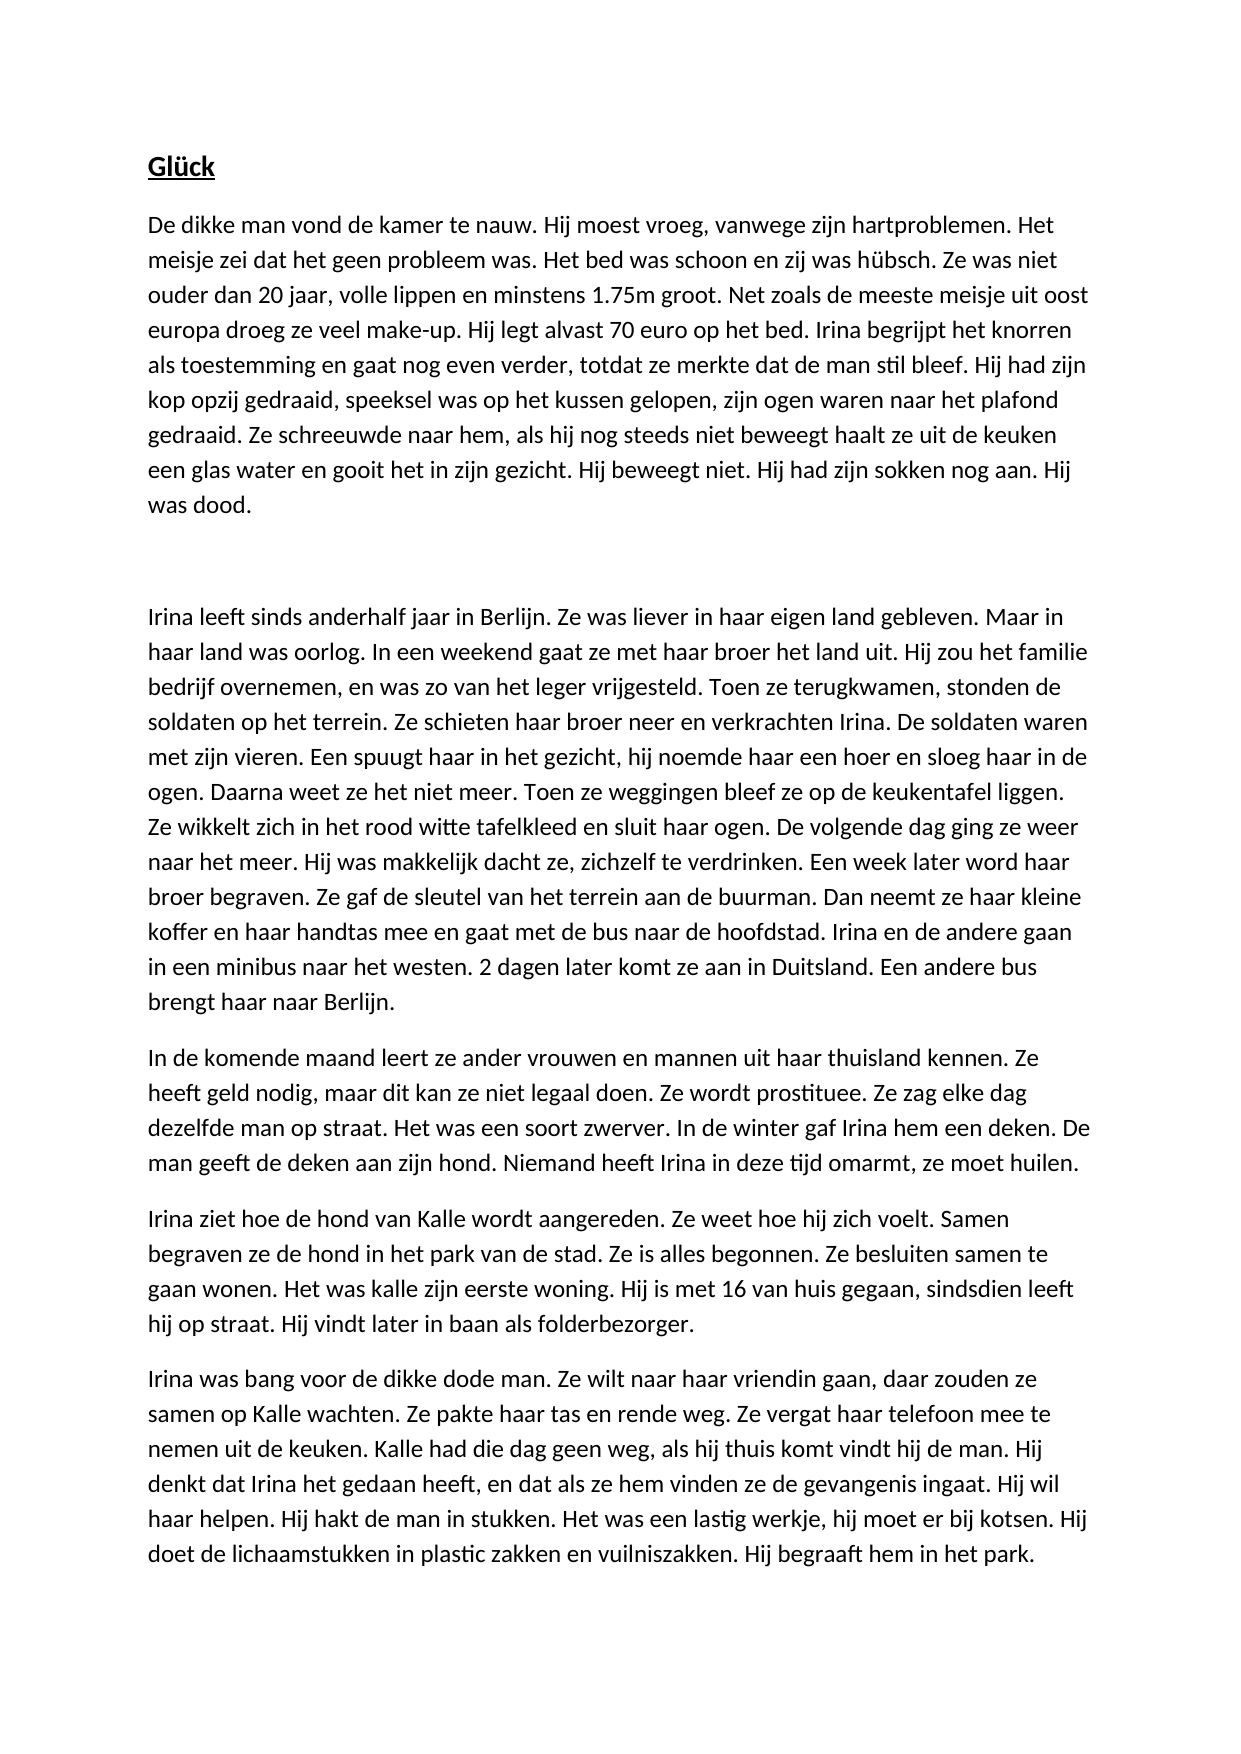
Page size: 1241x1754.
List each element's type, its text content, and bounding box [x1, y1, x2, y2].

text De dikke man vond de kamer te nauw. Hij moest vroeg, vanwege zijn hartproblemen. Het meisje zei dat het geen probleem was. Het bed was schoon en zij was hübsch. Ze was niet ouder dan 20 jaar, volle lippen en minstens 1.75m groot. Net zoals de meeste meisje uit oost europa droeg ze veel make-up. Hij legt alvast 70 euro op het bed. Irina begrijpt het knorren als toestemming en gaat nog even verder, totdat ze merkte dat de man stil bleef. Hij had zijn kop opzij gedraaid, speeksel was op het kussen gelopen, zijn ogen waren naar het plafond gedraaid. Ze schreeuwde naar hem, als hij nog steeds niet beweegt haalt ze uit de keuken een glas water en gooit het in zijn gezicht. Hij beweegt niet. Hij had zijn sokken nog aan. Hij was dood. [148, 209, 1093, 520]
text Irina was bang voor de dikke dode man. Ze wilt naar haar vriendin gaan, daar zouden ze samen op Kalle wachten. Ze pakte haar tas en rende weg. Ze vergat haar telefoon mee te nemen uit de keuken. Kalle had die dag geen weg, als hij thuis komt vindt hij de man. Hij denkt dat Irina het gedaan heeft, en dat als ze hem vinden ze de gevangenis ingaat. Hij wil haar helpen. Hij hakt de man in stukken. Het was een lastig werkje, hij moet er bij kotsen. Hij doet de lichaamstukken in plastic zakken en vuilniszakken. Hij begraaft hem in het park. [148, 1363, 1093, 1569]
text Irina ziet hoe de hond van Kalle wordt aangereden. Ze weet hoe hij zich voelt. Samen begraven ze de hond in het park van de stad. Ze is alles begonnen. Ze besluiten samen te gaan wonen. Het was kalle zijn eerste woning. Hij is met 16 van huis gegaan, sindsdien leeft hij op straat. Hij vindt later in baan als folderbezorger. [148, 1203, 1093, 1338]
text Irina leeft sinds anderhalf jaar in Berlijn. Ze was liever in haar eigen land gebleven. Maar in haar land was oorlog. In een weekend gaat ze met haar broer het land uit. Hij zou het familie bedrijf overnemen, en was zo van het leger vrijgesteld. Toen ze terugkwamen, stonden de soldaten op het terrein. Ze schieten haar broer neer en verkrachten Irina. De soldaten waren met zijn vieren. Een spuugt haar in het gezicht, hij noemde haar een hoer en sloeg haar in de ogen. Daarna weet ze het niet meer. Toen ze weggingen bleef ze op de keukentafel liggen. Ze wikkelt zich in het rood witte tafelkleed en sluit haar ogen. De volgende dag ging ze weer naar het meer. Hij was makkelijk dacht ze, zichzelf te verdrinken. Een week later word haar broer begraven. Ze gaf de sleutel van het terrein aan de buurman. Dan neemt ze haar kleine koffer en haar handtas mee en gaat met de bus naar de hoofdstad. Irina en de andere gaan in een minibus naar het westen. 2 dagen later komt ze aan in Duitsland. Een andere bus brengt haar naar Berlijn. [148, 601, 1093, 1017]
text In de komende maand leert ze ander vrouwen en mannen uit haar thuisland kennen. Ze heeft geld nodig, maar dit kan ze niet legaal doen. Ze wordt prostituee. Ze zag elke dag dezelfde man op straat. Het was een soort zwerver. In de winter gaf Irina hem een deken. De man geeft de deken aan zijn hond. Niemand heeft Irina in deze tijd omarmt, ze moet huilen. [148, 1042, 1093, 1177]
text Glück [148, 148, 1093, 183]
